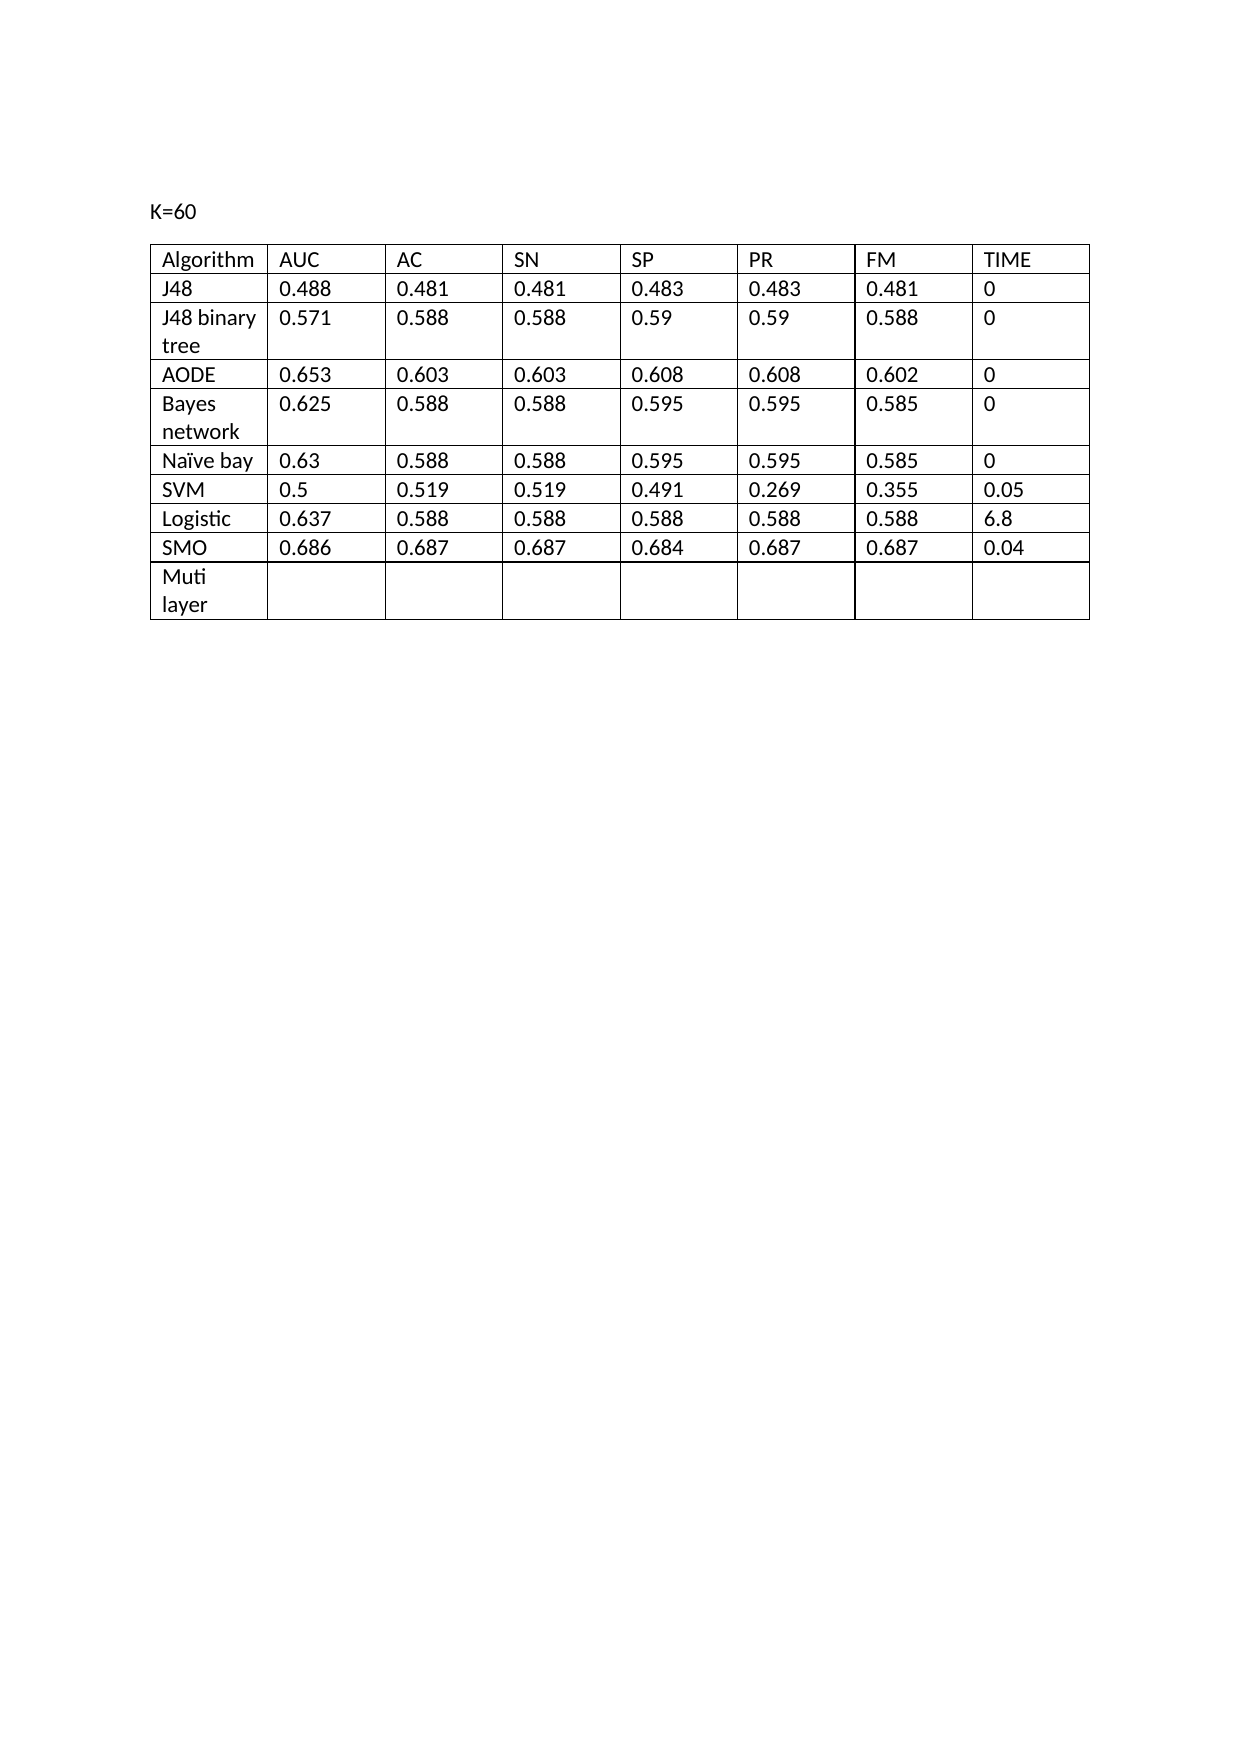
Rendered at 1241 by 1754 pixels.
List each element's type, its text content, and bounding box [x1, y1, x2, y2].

table_cell [738, 563, 854, 618]
table_cell 0.686 [268, 533, 385, 561]
table_cell 0.608 [738, 360, 854, 388]
table_header SN [503, 245, 620, 273]
table_cell 0.59 [738, 303, 854, 359]
table_cell 0.269 [738, 475, 854, 503]
table_cell 0.588 [503, 389, 620, 445]
table_cell 0.602 [856, 360, 972, 388]
table_cell 0 [973, 274, 1089, 302]
table_cell AODE [151, 360, 267, 388]
table_cell 0.04 [973, 533, 1089, 561]
table_cell 0.588 [386, 303, 502, 359]
table_cell J48 binary tree [151, 303, 267, 359]
table_cell 0.481 [386, 274, 502, 302]
table_cell 0.491 [621, 475, 737, 503]
table_cell 0.603 [503, 360, 620, 388]
table_cell 0.588 [503, 446, 620, 474]
table_cell 0 [973, 360, 1089, 388]
table_cell 0.481 [503, 274, 620, 302]
table_cell 0.63 [268, 446, 385, 474]
table_cell 0.585 [856, 446, 972, 474]
table_header PR [738, 245, 854, 273]
table_cell 0 [973, 446, 1089, 474]
table_header AUC [268, 245, 385, 273]
table_cell 0.571 [268, 303, 385, 359]
table_cell 0.588 [503, 303, 620, 359]
table_cell [503, 563, 620, 618]
table_cell Naïve bay [151, 446, 267, 474]
table_cell 0.05 [973, 475, 1089, 503]
table_cell 0.595 [621, 446, 737, 474]
table_cell 0 [973, 303, 1089, 359]
table_cell 0.355 [856, 475, 972, 503]
table_cell [386, 563, 502, 618]
table_cell 0.5 [268, 475, 385, 503]
table_cell 6.8 [973, 504, 1089, 532]
table_cell 0.687 [503, 533, 620, 561]
table_cell 0.585 [856, 389, 972, 445]
table_cell [268, 563, 385, 618]
table_cell Bayes network [151, 389, 267, 445]
table_cell 0.483 [621, 274, 737, 302]
text K=60 [150, 197, 1090, 225]
table_cell 0.481 [856, 274, 972, 302]
table_cell 0.603 [386, 360, 502, 388]
table_header FM [856, 245, 972, 273]
table_header SP [621, 245, 737, 273]
table_cell 0.588 [386, 504, 502, 532]
table_cell 0.519 [503, 475, 620, 503]
table_cell 0.684 [621, 533, 737, 561]
table_cell 0.588 [386, 389, 502, 445]
table_cell 0.687 [856, 533, 972, 561]
table_cell 0.637 [268, 504, 385, 532]
table_cell SMO [151, 533, 267, 561]
table_cell 0.59 [621, 303, 737, 359]
table_cell [973, 563, 1089, 618]
table_cell 0.588 [856, 303, 972, 359]
table_header AC [386, 245, 502, 273]
table_cell 0.483 [738, 274, 854, 302]
table_cell 0.595 [738, 389, 854, 445]
table_cell [856, 563, 972, 618]
table_cell SVM [151, 475, 267, 503]
table_cell 0 [973, 389, 1089, 445]
table_header TIME [973, 245, 1089, 273]
table_cell 0.588 [856, 504, 972, 532]
table_cell 0.595 [621, 389, 737, 445]
table_cell 0.488 [268, 274, 385, 302]
table_cell 0.625 [268, 389, 385, 445]
table_cell 0.653 [268, 360, 385, 388]
table_cell 0.588 [738, 504, 854, 532]
table_cell Logistic [151, 504, 267, 532]
table_header Algorithm [151, 245, 267, 273]
table_cell J48 [151, 274, 267, 302]
table_cell 0.588 [621, 504, 737, 532]
table_cell 0.588 [386, 446, 502, 474]
table_cell [621, 563, 737, 618]
table_cell 0.687 [738, 533, 854, 561]
table_cell Muti layer [151, 563, 267, 618]
table_cell 0.687 [386, 533, 502, 561]
table_cell 0.608 [621, 360, 737, 388]
table_cell 0.519 [386, 475, 502, 503]
table_cell 0.588 [503, 504, 620, 532]
table_cell 0.595 [738, 446, 854, 474]
